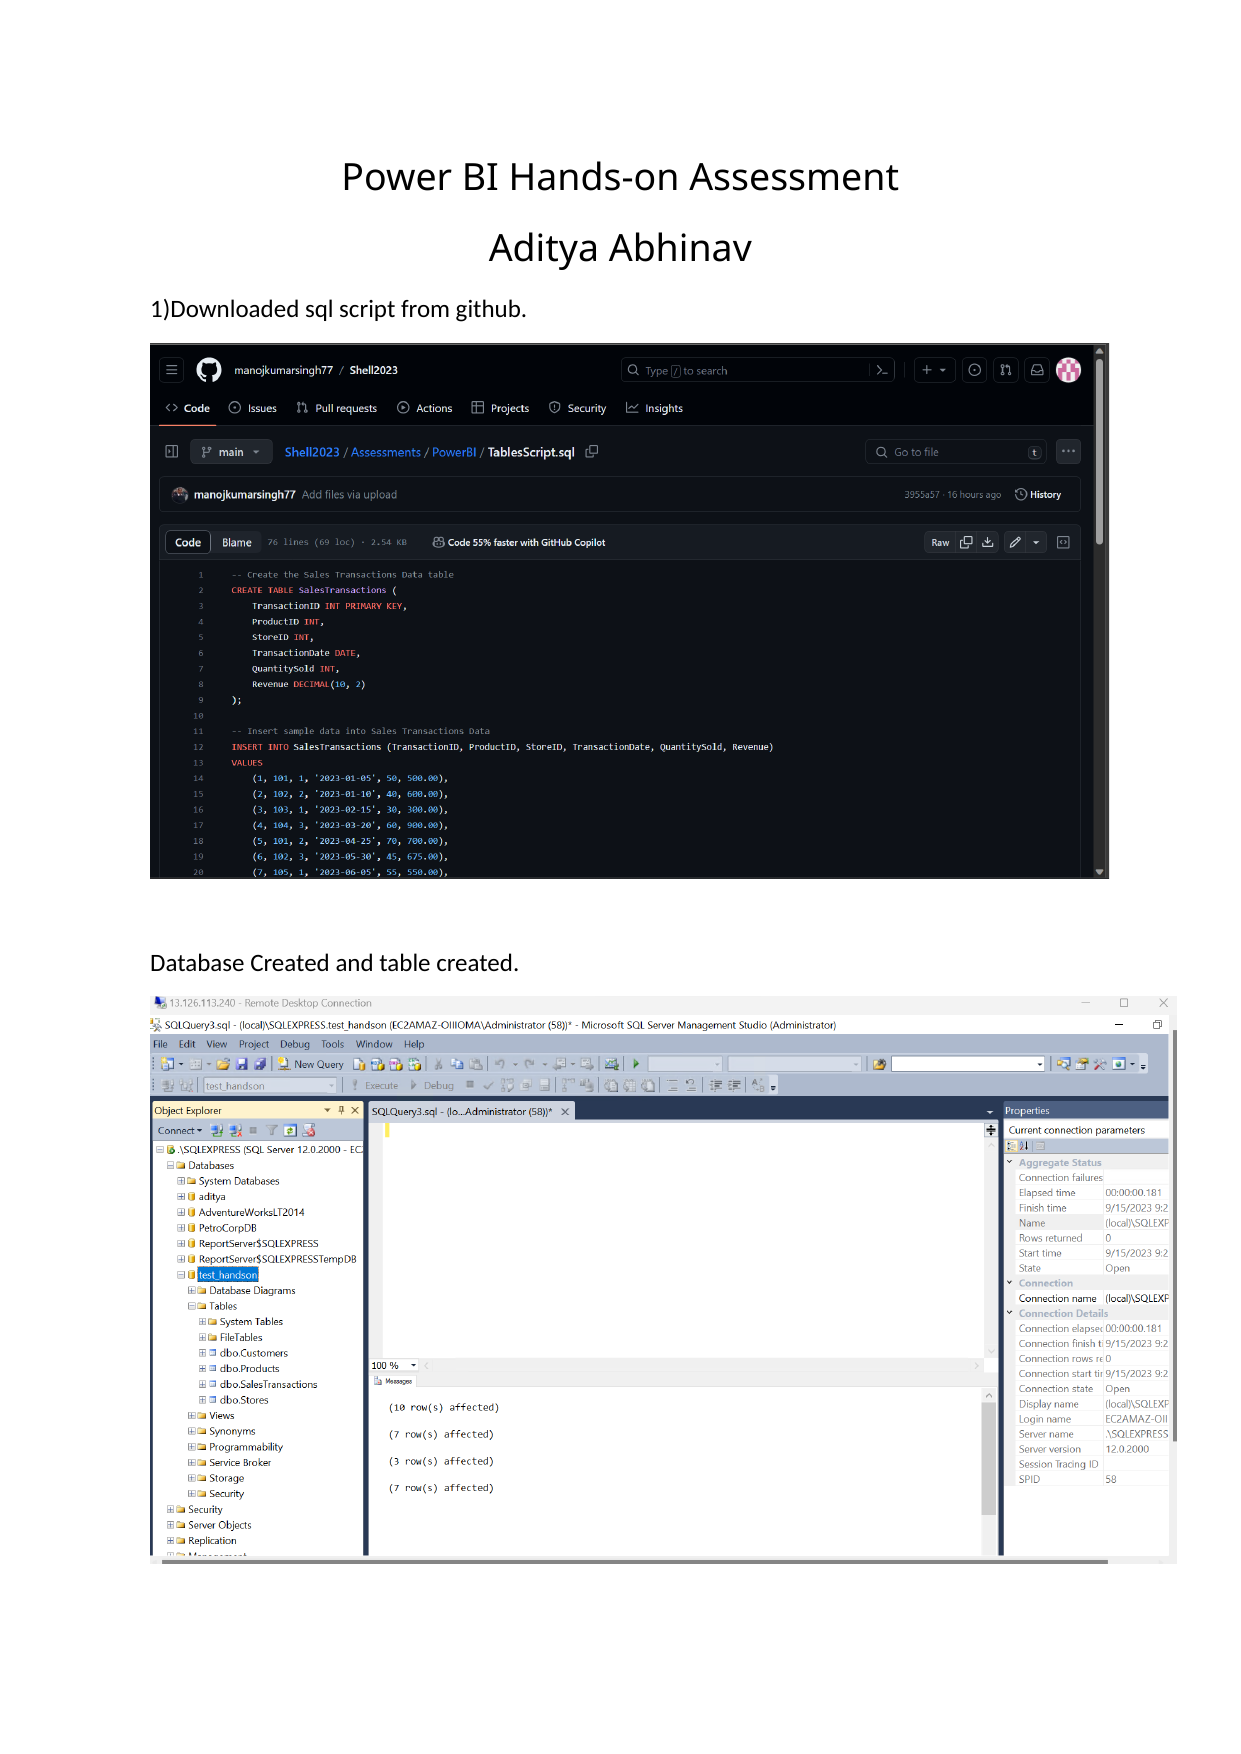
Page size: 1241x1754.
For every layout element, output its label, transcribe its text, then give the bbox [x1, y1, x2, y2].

picture [150, 343, 1110, 879]
text Aditya Abhinav [150, 222, 1090, 273]
text Database Created and table created. [150, 947, 1090, 977]
text Power BI Hands-on Assessment [150, 150, 1090, 201]
picture [150, 996, 1177, 1564]
text 1)Downloaded sql script from github. [150, 293, 1090, 324]
